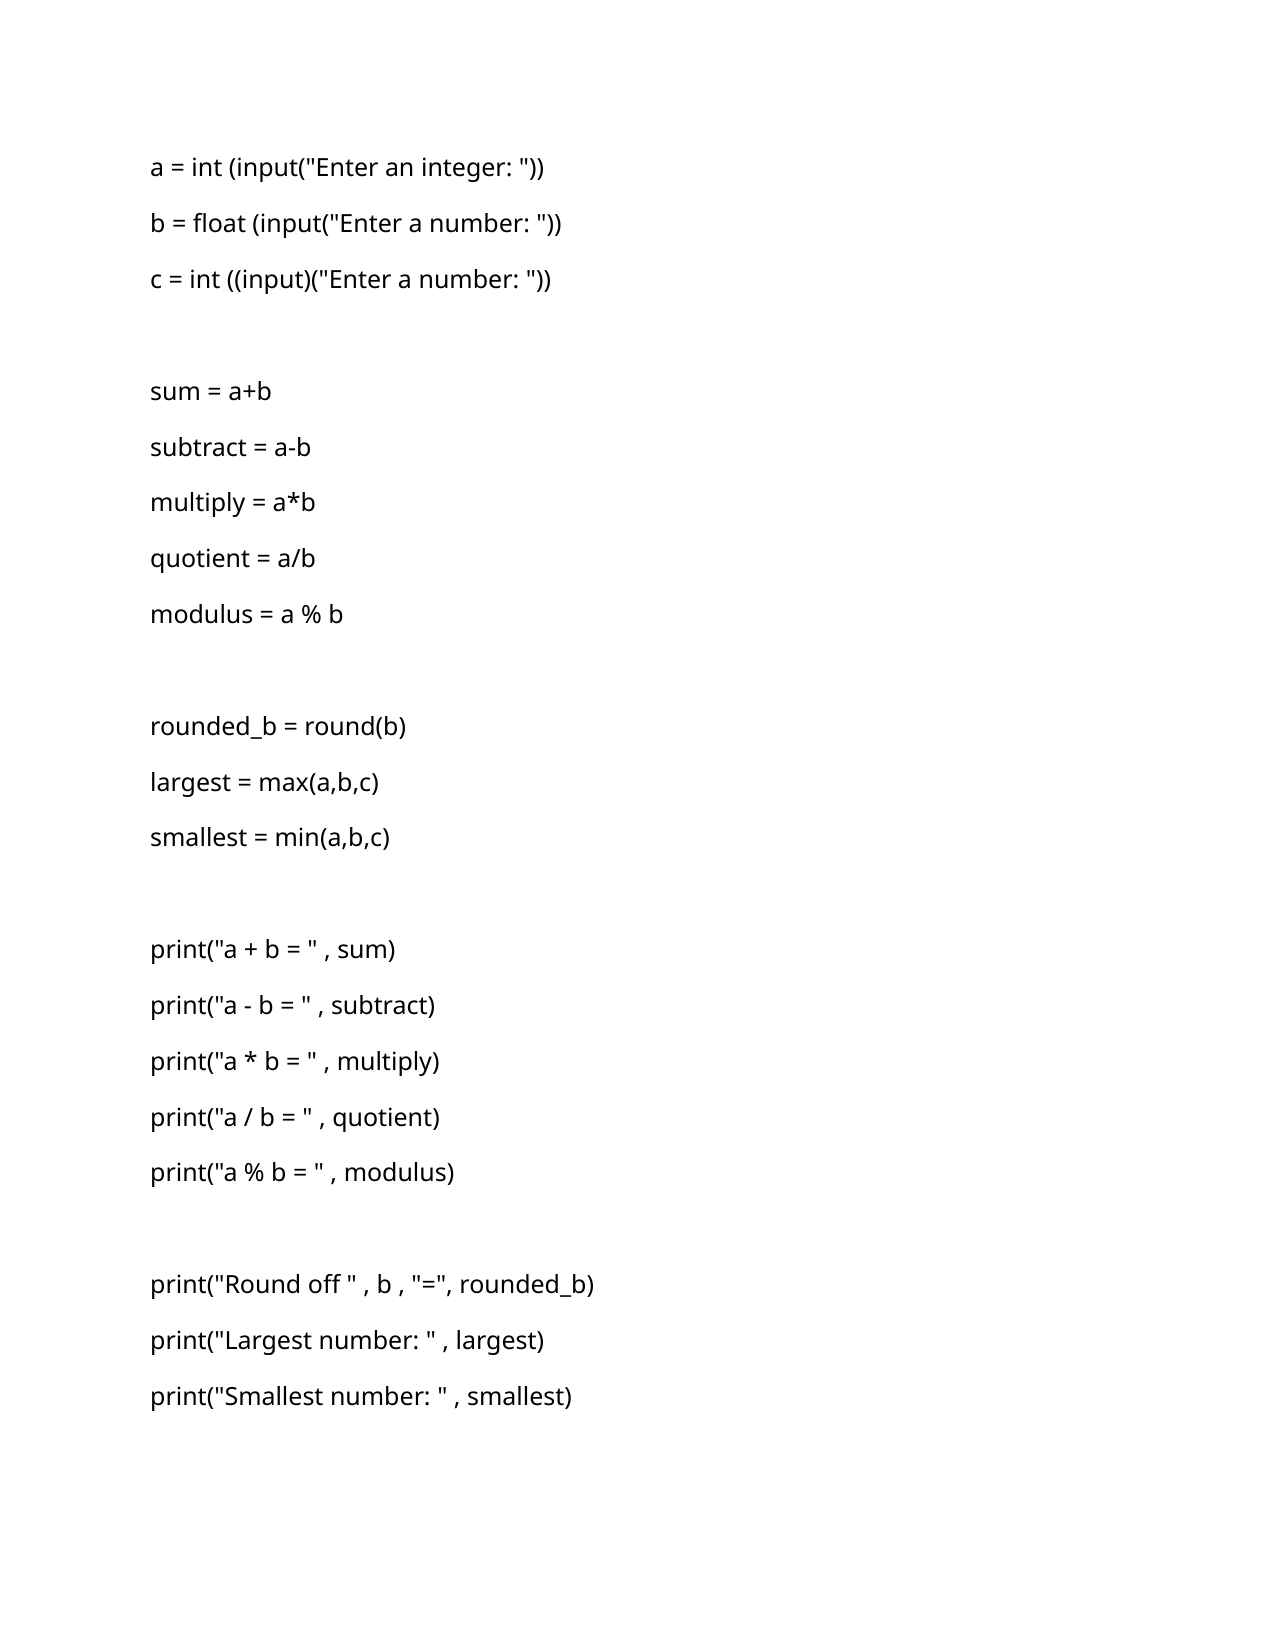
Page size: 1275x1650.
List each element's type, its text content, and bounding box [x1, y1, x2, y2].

text print("a % b = " , modulus) [150, 1155, 1125, 1189]
text c = int ((input)("Enter a number: ")) [150, 262, 1125, 296]
text print("Round off " , b , "=", rounded_b) [150, 1267, 1125, 1301]
text print("Largest number: " , largest) [150, 1322, 1125, 1357]
text a = int (input("Enter an integer: ")) [150, 150, 1125, 184]
text rounded_b = round(b) [150, 708, 1125, 742]
text smallest = min(a,b,c) [150, 820, 1125, 854]
text modulus = a % b [150, 597, 1125, 631]
text multiply = a*b [150, 485, 1125, 519]
text b = float (input("Enter a number: ")) [150, 206, 1125, 240]
text subtract = a-b [150, 429, 1125, 463]
text sum = a+b [150, 373, 1125, 407]
text print("a * b = " , multiply) [150, 1043, 1125, 1077]
text print("a - b = " , subtract) [150, 987, 1125, 1022]
text largest = max(a,b,c) [150, 764, 1125, 798]
text quotient = a/b [150, 541, 1125, 575]
text print("a / b = " , quotient) [150, 1099, 1125, 1133]
text print("a + b = " , sum) [150, 932, 1125, 966]
text print("Smallest number: " , smallest) [150, 1378, 1125, 1412]
